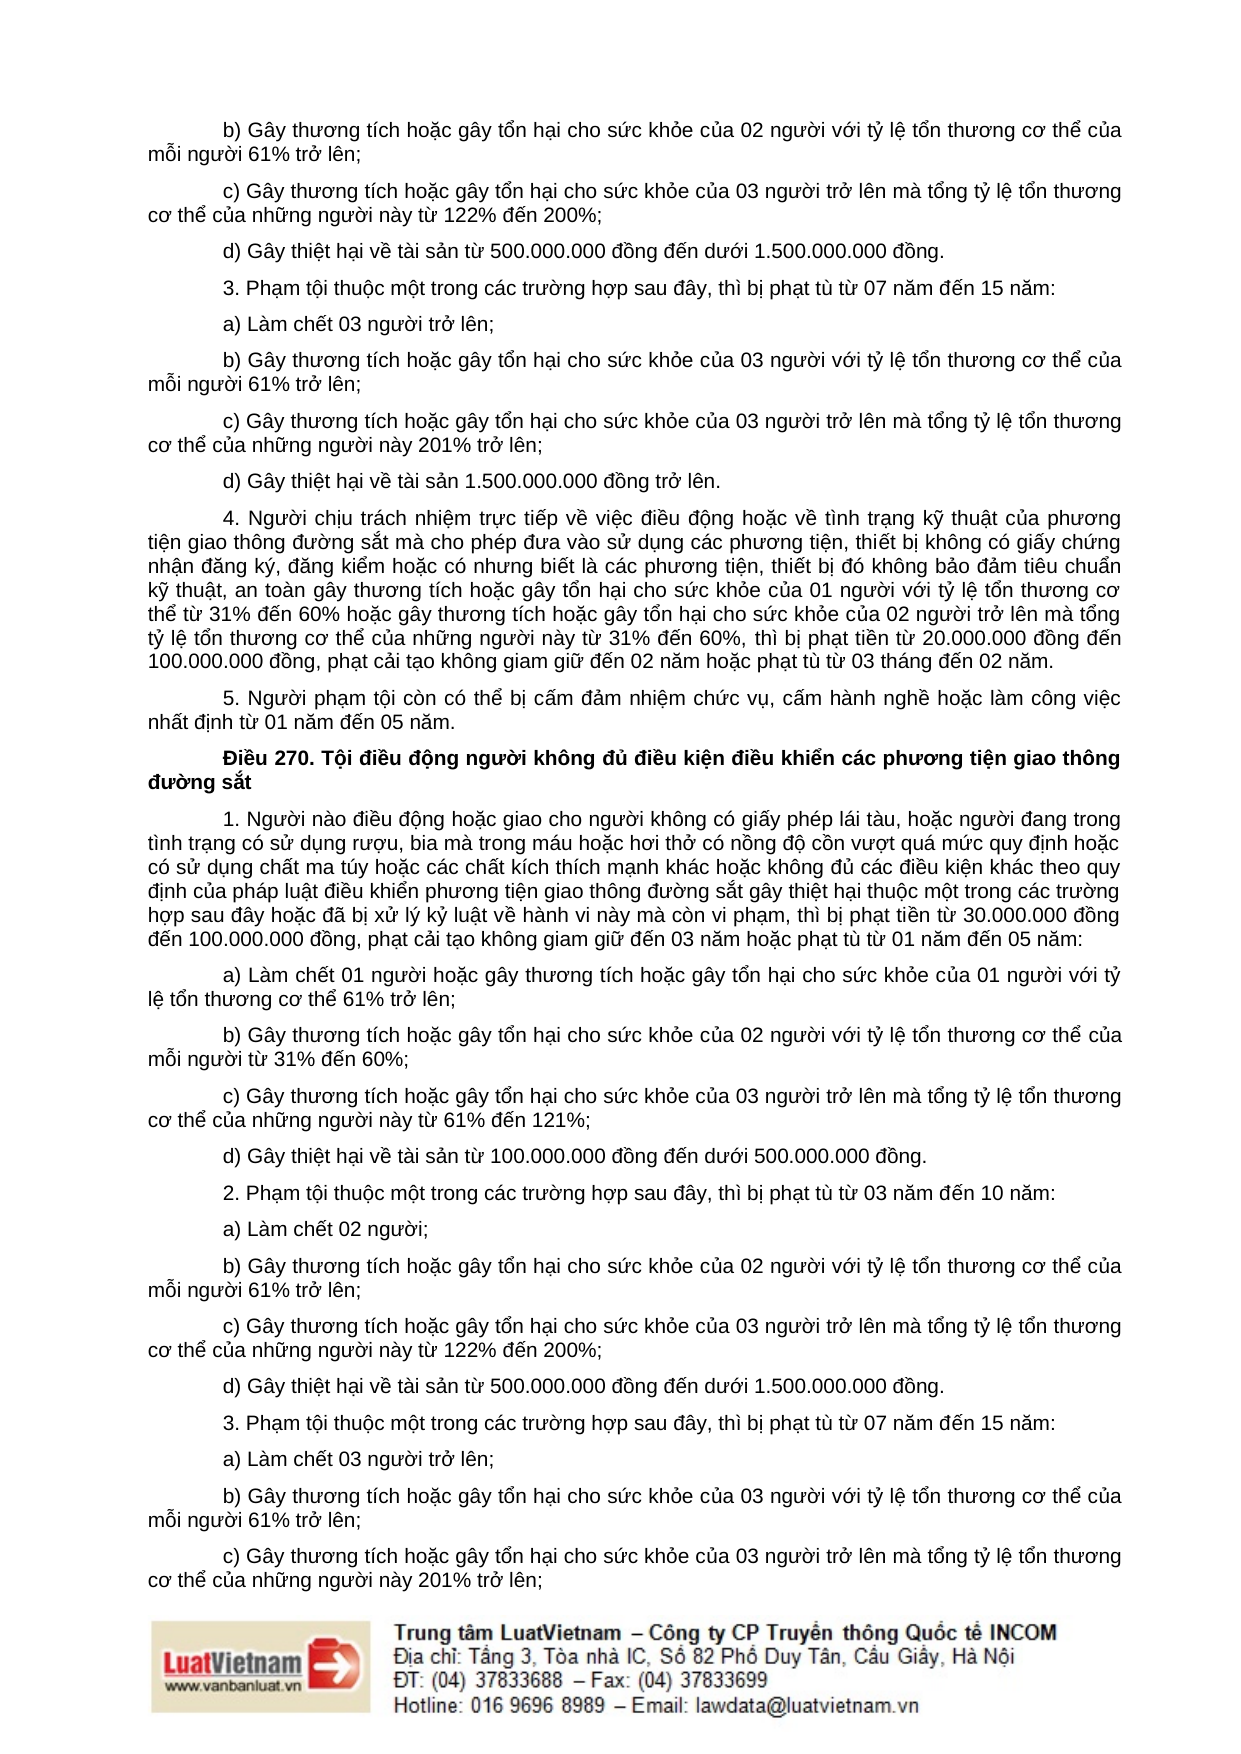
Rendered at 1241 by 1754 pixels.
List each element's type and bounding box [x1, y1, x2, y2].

picture [147, 1615, 1087, 1732]
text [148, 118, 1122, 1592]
